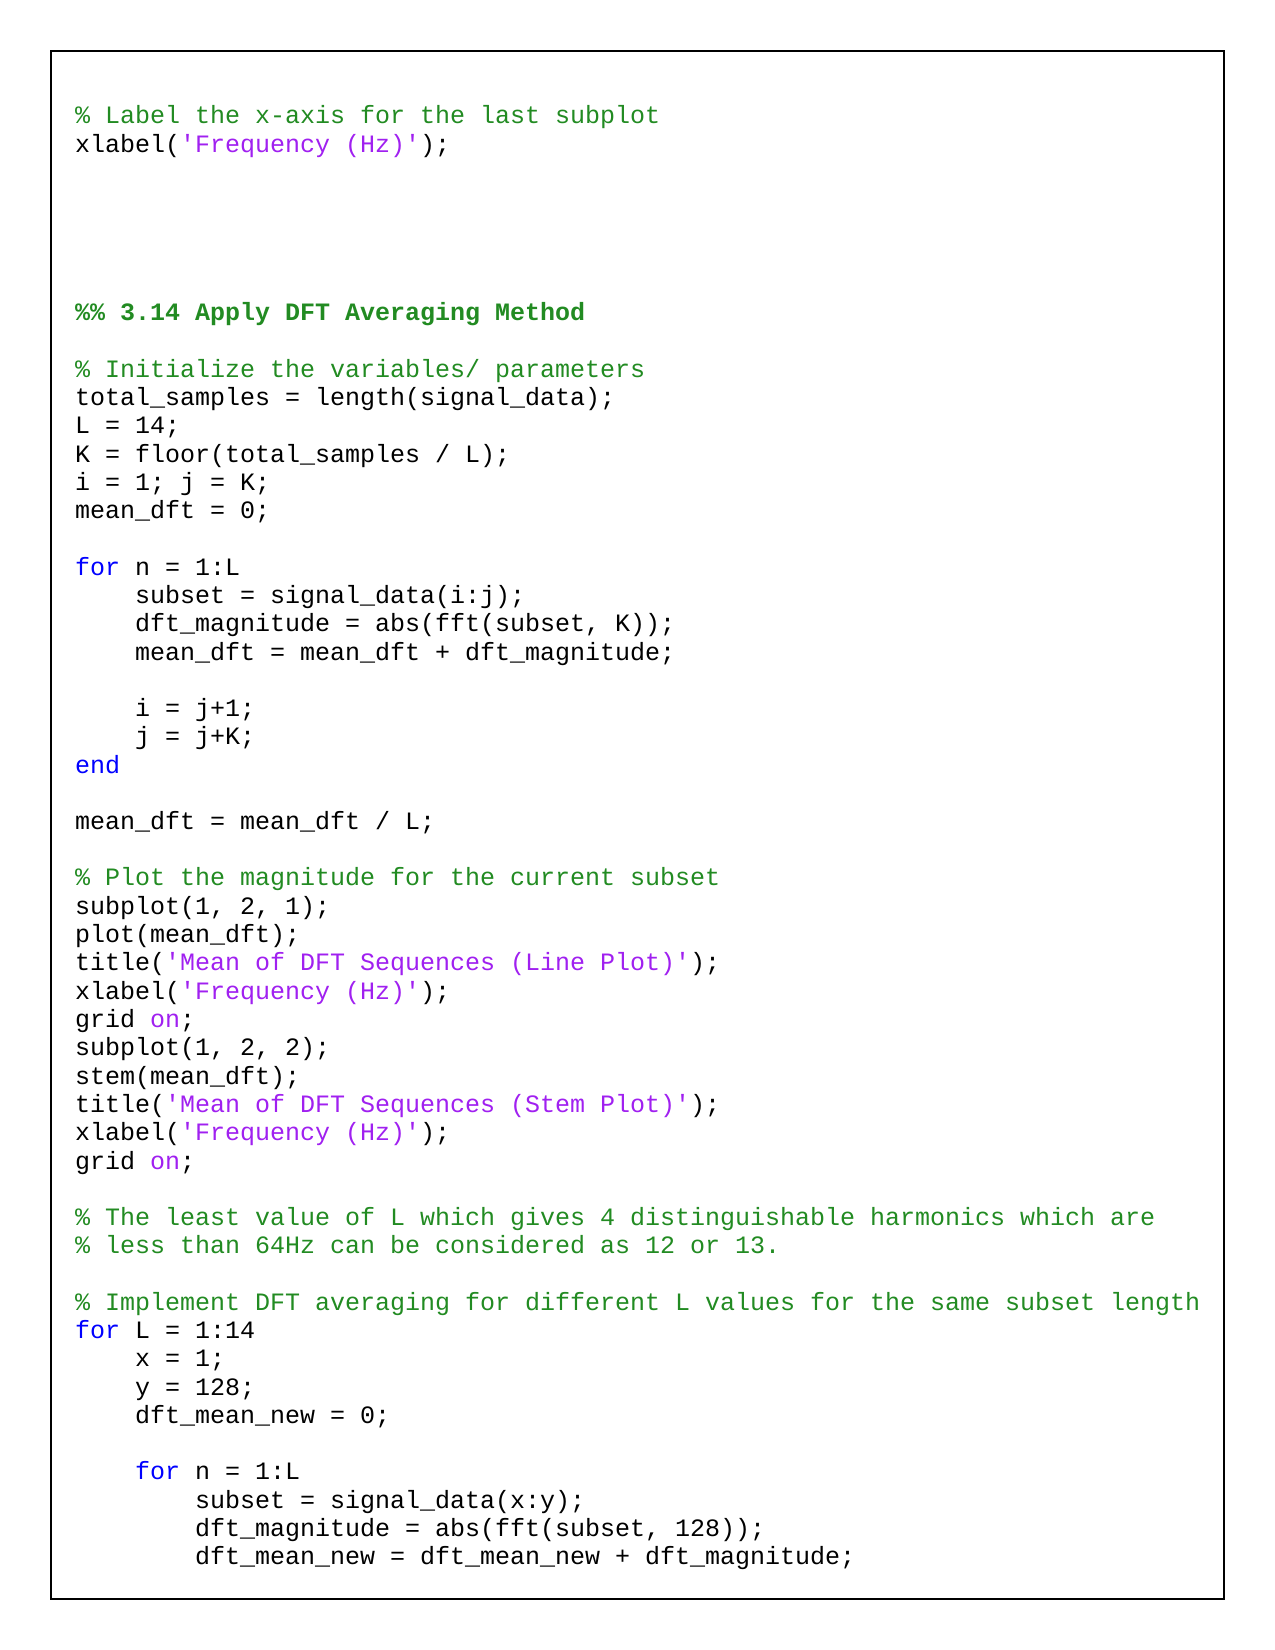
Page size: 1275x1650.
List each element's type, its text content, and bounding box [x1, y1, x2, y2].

text % The least value of L which gives 4 distinguishable harmonics which are [75, 1204, 1200, 1233]
text grid on; [75, 1148, 1200, 1177]
text for n = 1:L [75, 1459, 1200, 1487]
text xlabel('Frequency (Hz)'); [75, 978, 1200, 1007]
text xlabel('Frequency (Hz)'); [75, 1120, 1200, 1148]
text dft_mean_new = dft_mean_new + dft_magnitude; [75, 1544, 1200, 1572]
text plot(mean_dft); [75, 922, 1200, 950]
text y = 128; [75, 1374, 1200, 1403]
text for L = 1:14 [75, 1318, 1200, 1346]
text dft_magnitude = abs(fft(subset, 128)); [75, 1516, 1200, 1544]
text % less than 64Hz can be considered as 12 or 13. [75, 1233, 1200, 1261]
text end [75, 752, 1200, 781]
text dft_mean_new = 0; [75, 1403, 1200, 1431]
text xlabel('Frequency (Hz)'); [75, 131, 1200, 160]
text % Implement DFT averaging for different L values for the same subset length [75, 1289, 1200, 1318]
text mean_dft = mean_dft + dft_magnitude; [75, 639, 1200, 667]
text % Initialize the variables/ parameters [75, 356, 1200, 384]
text stem(mean_dft); [75, 1063, 1200, 1092]
text mean_dft = 0; [75, 498, 1200, 526]
text % Label the x-axis for the last subplot [75, 103, 1200, 131]
text title('Mean of DFT Sequences (Stem Plot)'); [75, 1092, 1200, 1120]
text mean_dft = mean_dft / L; [75, 808, 1200, 837]
text i = j+1; [75, 696, 1200, 724]
text subset = signal_data(x:y); [75, 1487, 1200, 1516]
text % Plot the magnitude for the current subset [75, 865, 1200, 893]
text L = 14; [75, 413, 1200, 441]
text x = 1; [75, 1346, 1200, 1374]
text for n = 1:L [75, 554, 1200, 582]
text subset = signal_data(i:j); [75, 582, 1200, 611]
text j = j+K; [75, 724, 1200, 752]
text K = floor(total_samples / L); [75, 441, 1200, 469]
text i = 1; j = K; [75, 469, 1200, 498]
text grid on; [75, 1007, 1200, 1035]
text title('Mean of DFT Sequences (Line Plot)'); [75, 950, 1200, 978]
text total_samples = length(signal_data); [75, 384, 1200, 413]
text subplot(1, 2, 2); [75, 1035, 1200, 1063]
text subplot(1, 2, 1); [75, 893, 1200, 922]
text dft_magnitude = abs(fft(subset, K)); [75, 611, 1200, 639]
text %% 3.14 Apply DFT Averaging Method [75, 300, 1200, 328]
